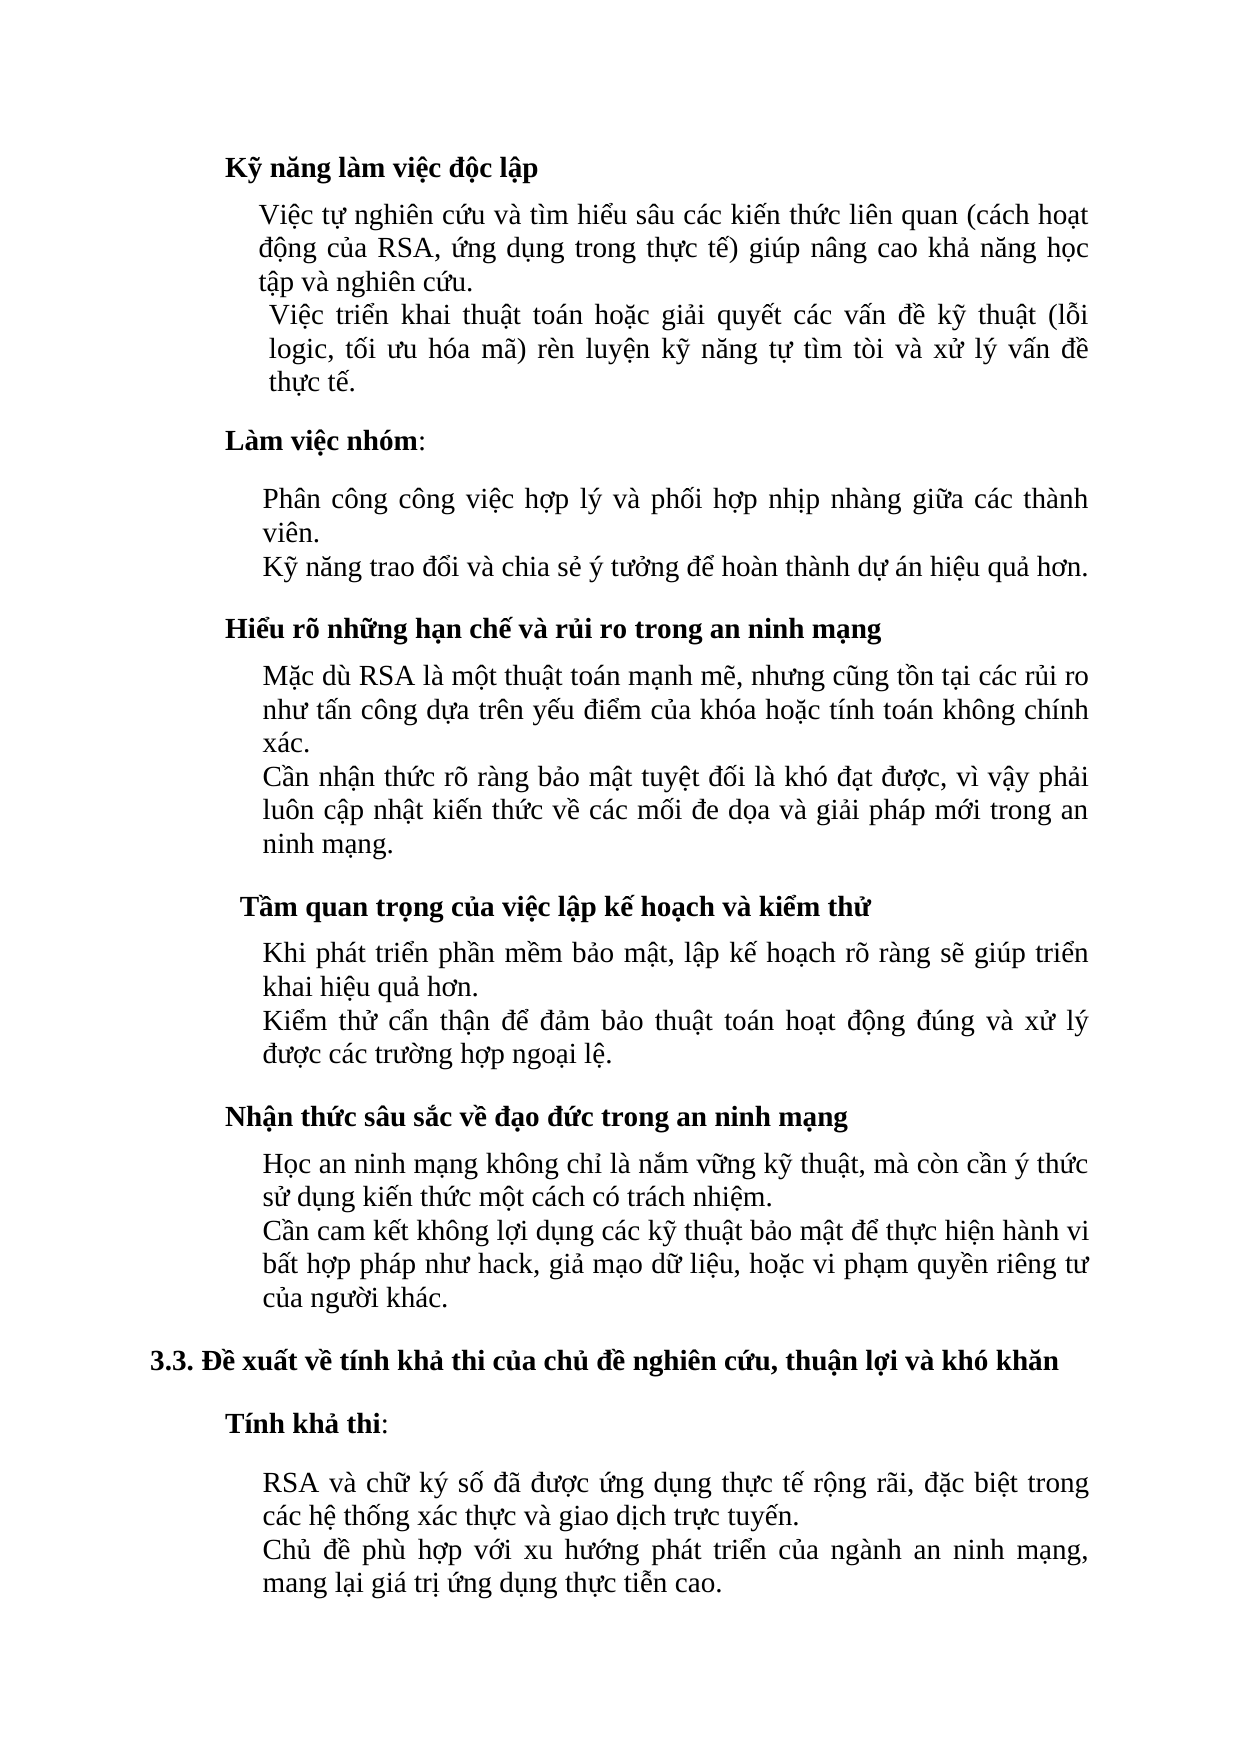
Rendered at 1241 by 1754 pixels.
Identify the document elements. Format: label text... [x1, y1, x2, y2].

text Cần nhận thức rõ ràng bảo mật tuyệt đối là khó đạt được, vì vậy phải luôn cập nhật kiến thức về các mối đe dọa và giải pháp mới trong an ninh mạng. [262, 759, 1090, 859]
text Mặc dù RSA là một thuật toán mạnh mẽ, nhưng cũng tồn tại các rủi ro như tấn công dựa trên yếu điểm của khóa hoặc tính toán không chính xác. [262, 658, 1090, 759]
subtitle Tầm quan trọng của việc lập kế hoạch và kiểm thử [150, 889, 1090, 922]
text Cần cam kết không lợi dụng các kỹ thuật bảo mật để thực hiện hành vi bất hợp pháp như hack, giả mạo dữ liệu, hoặc vi phạm quyền riêng tư của người khác. [262, 1213, 1090, 1313]
text Kỹ năng trao đổi và chia sẻ ý tưởng để hoàn thành dự án hiệu quả hơn. [262, 549, 1090, 582]
subtitle Hiểu rõ những hạn chế và rủi ro trong an ninh mạng [150, 611, 1090, 645]
text Học an ninh mạng không chỉ là nắm vững kỹ thuật, mà còn cần ý thức sử dụng kiến thức một cách có trách nhiệm. [262, 1146, 1090, 1213]
text Làm việc nhóm: [150, 423, 1090, 457]
text Tính khả thi: [150, 1406, 1090, 1440]
text Khi phát triển phần mềm bảo mật, lập kế hoạch rõ ràng sẽ giúp triển khai hiệu quả hơn. [262, 936, 1090, 1003]
text Chủ đề phù hợp với xu hướng phát triển của ngành an ninh mạng, mang lại giá trị ứng dụng thực tiễn cao. [262, 1532, 1090, 1599]
subtitle Nhận thức sâu sắc về đạo đức trong an ninh mạng [150, 1099, 1090, 1132]
subtitle 3.3. Đề xuất về tính khả thi của chủ đề nghiên cứu, thuận lợi và khó khăn [150, 1343, 1090, 1376]
text Việc tự nghiên cứu và tìm hiểu sâu các kiến thức liên quan (cách hoạt động của RSA, ứng dụng trong thực tế) giúp nâng cao khả năng học tập và nghiên cứu. [258, 197, 1090, 297]
text Phân công công việc hợp lý và phối hợp nhịp nhàng giữa các thành viên. [262, 482, 1090, 549]
text Việc triển khai thuật toán hoặc giải quyết các vấn đề kỹ thuật (lỗi logic, tối ưu hóa mã) rèn luyện kỹ năng tự tìm tòi và xử lý vấn đề thực tế. [269, 297, 1090, 398]
text Kiểm thử cẩn thận để đảm bảo thuật toán hoạt động đúng và xử lý được các trường hợp ngoại lệ. [262, 1003, 1090, 1070]
text RSA và chữ ký số đã được ứng dụng thực tế rộng rãi, đặc biệt trong các hệ thống xác thực và giao dịch trực tuyến. [262, 1465, 1090, 1532]
subtitle Kỹ năng làm việc độc lập [150, 150, 1090, 183]
